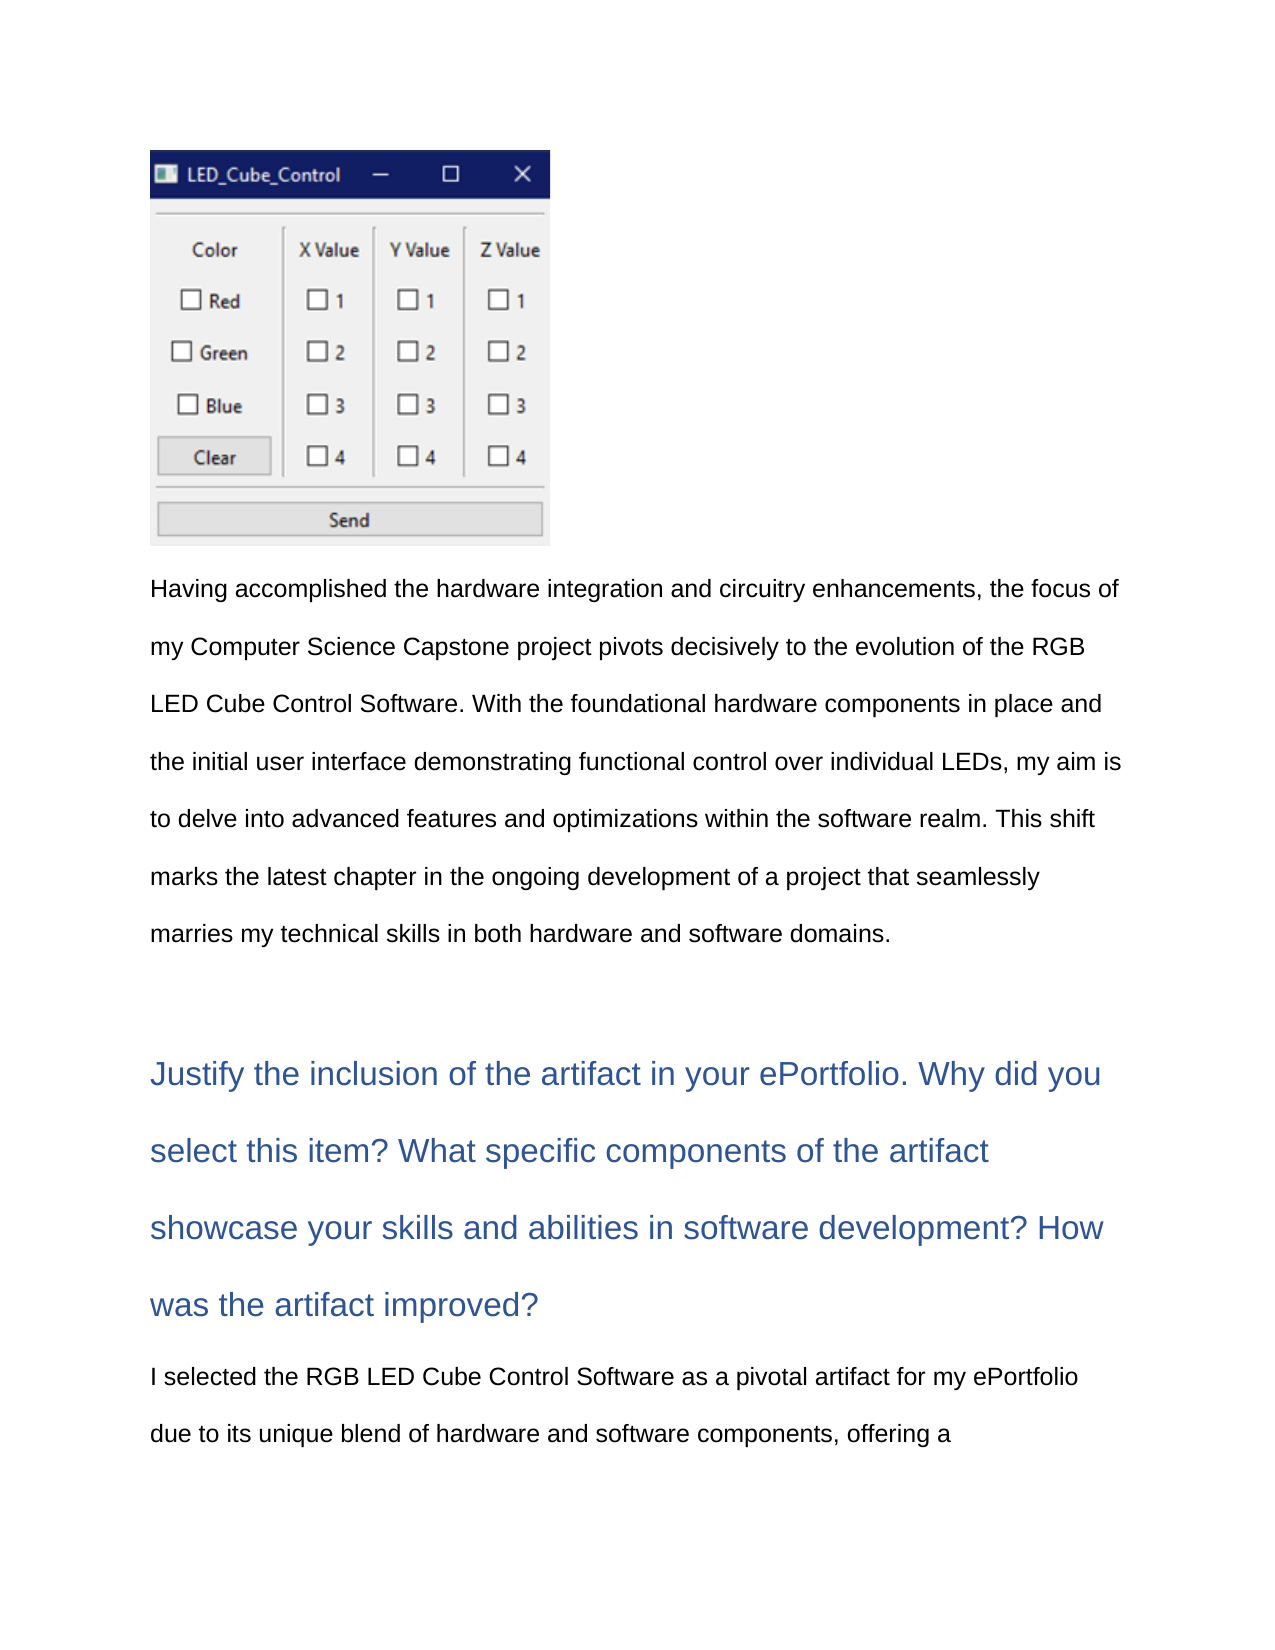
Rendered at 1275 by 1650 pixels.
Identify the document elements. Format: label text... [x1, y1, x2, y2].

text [150, 1362, 1125, 1448]
subtitle Justify the inclusion of the artifact in your ePortfolio. Why did you select this item? What specific components of the artifact showcase your skills and abilities in software development? How was the artifact improved? [150, 1054, 1125, 1323]
picture [150, 150, 550, 546]
text Having accomplished the hardware integration and circuitry enhancements, the focus of my Computer Science Capstone project pivots decisively to the evolution of the RGB LED Cube Control Software. With the foundational hardware components in place and the initial user interface demonstrating functional control over individual LEDs, my aim is to delve into advanced features and optimizations within the software realm. This shift marks the latest chapter in the ongoing development of a project that seamlessly marries my technical skills in both hardware and software domains. [150, 574, 1125, 948]
